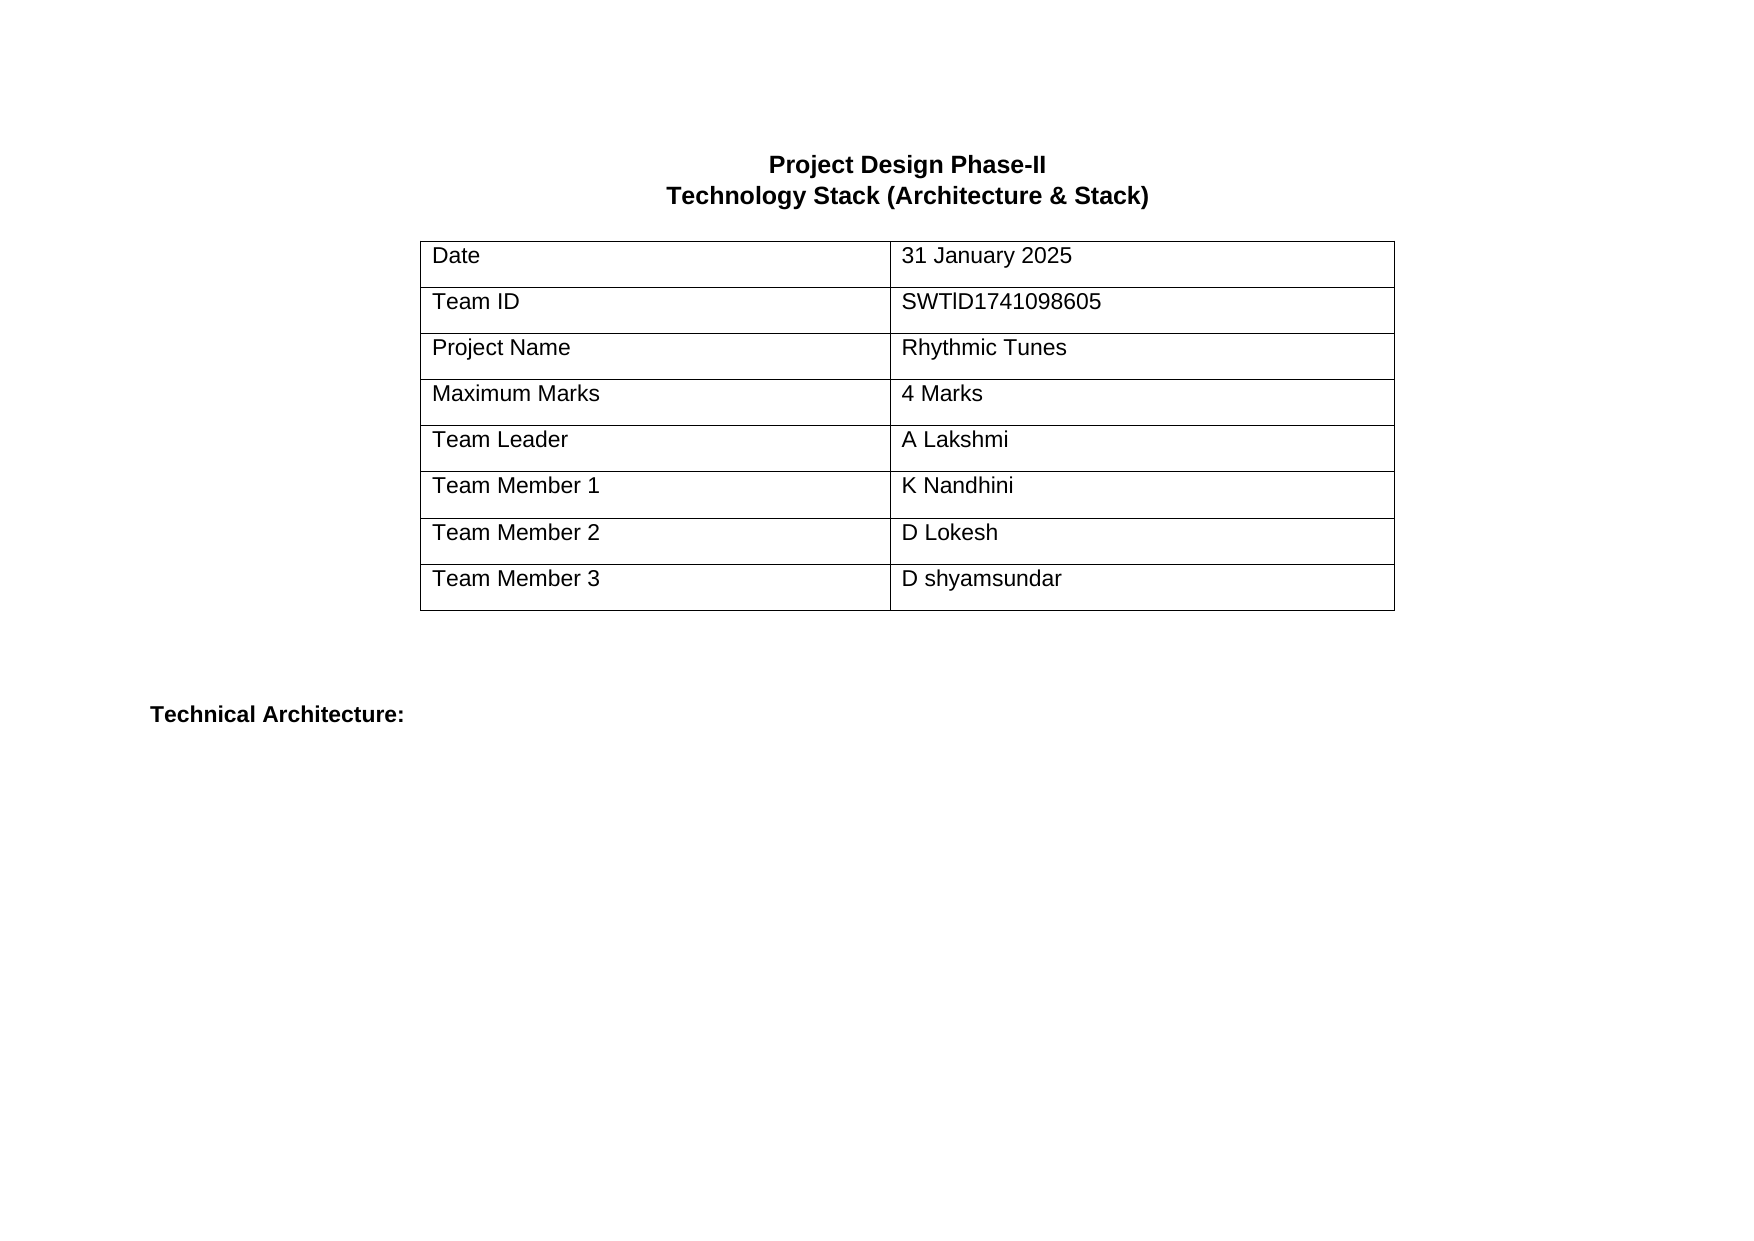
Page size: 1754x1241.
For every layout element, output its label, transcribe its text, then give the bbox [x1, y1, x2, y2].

table_cell Rhythmic Tunes [891, 334, 1394, 379]
table_cell SWTlD1741098605 [891, 288, 1394, 333]
table_cell Team ID [421, 288, 890, 333]
table_cell Maximum Marks [421, 380, 890, 425]
table_cell A Lakshmi [891, 426, 1394, 471]
table_cell K Nandhini [891, 472, 1394, 517]
text Project Design Phase-II [150, 150, 1665, 179]
table_header 31 January 2025 [891, 242, 1394, 287]
table_cell 4 Marks [891, 380, 1394, 425]
table_cell Team Leader [421, 426, 890, 471]
table_cell Team Member 3 [421, 565, 890, 610]
table_cell Project Name [421, 334, 890, 379]
table_cell Team Member 1 [421, 472, 890, 517]
table_cell D Lokesh [891, 519, 1394, 563]
text Technology Stack (Architecture & Stack) [150, 181, 1665, 210]
table_cell D shyamsundar [891, 565, 1394, 610]
table_cell Team Member 2 [421, 519, 890, 563]
table_header Date [421, 242, 890, 287]
text Technical Architecture: [150, 701, 1665, 727]
